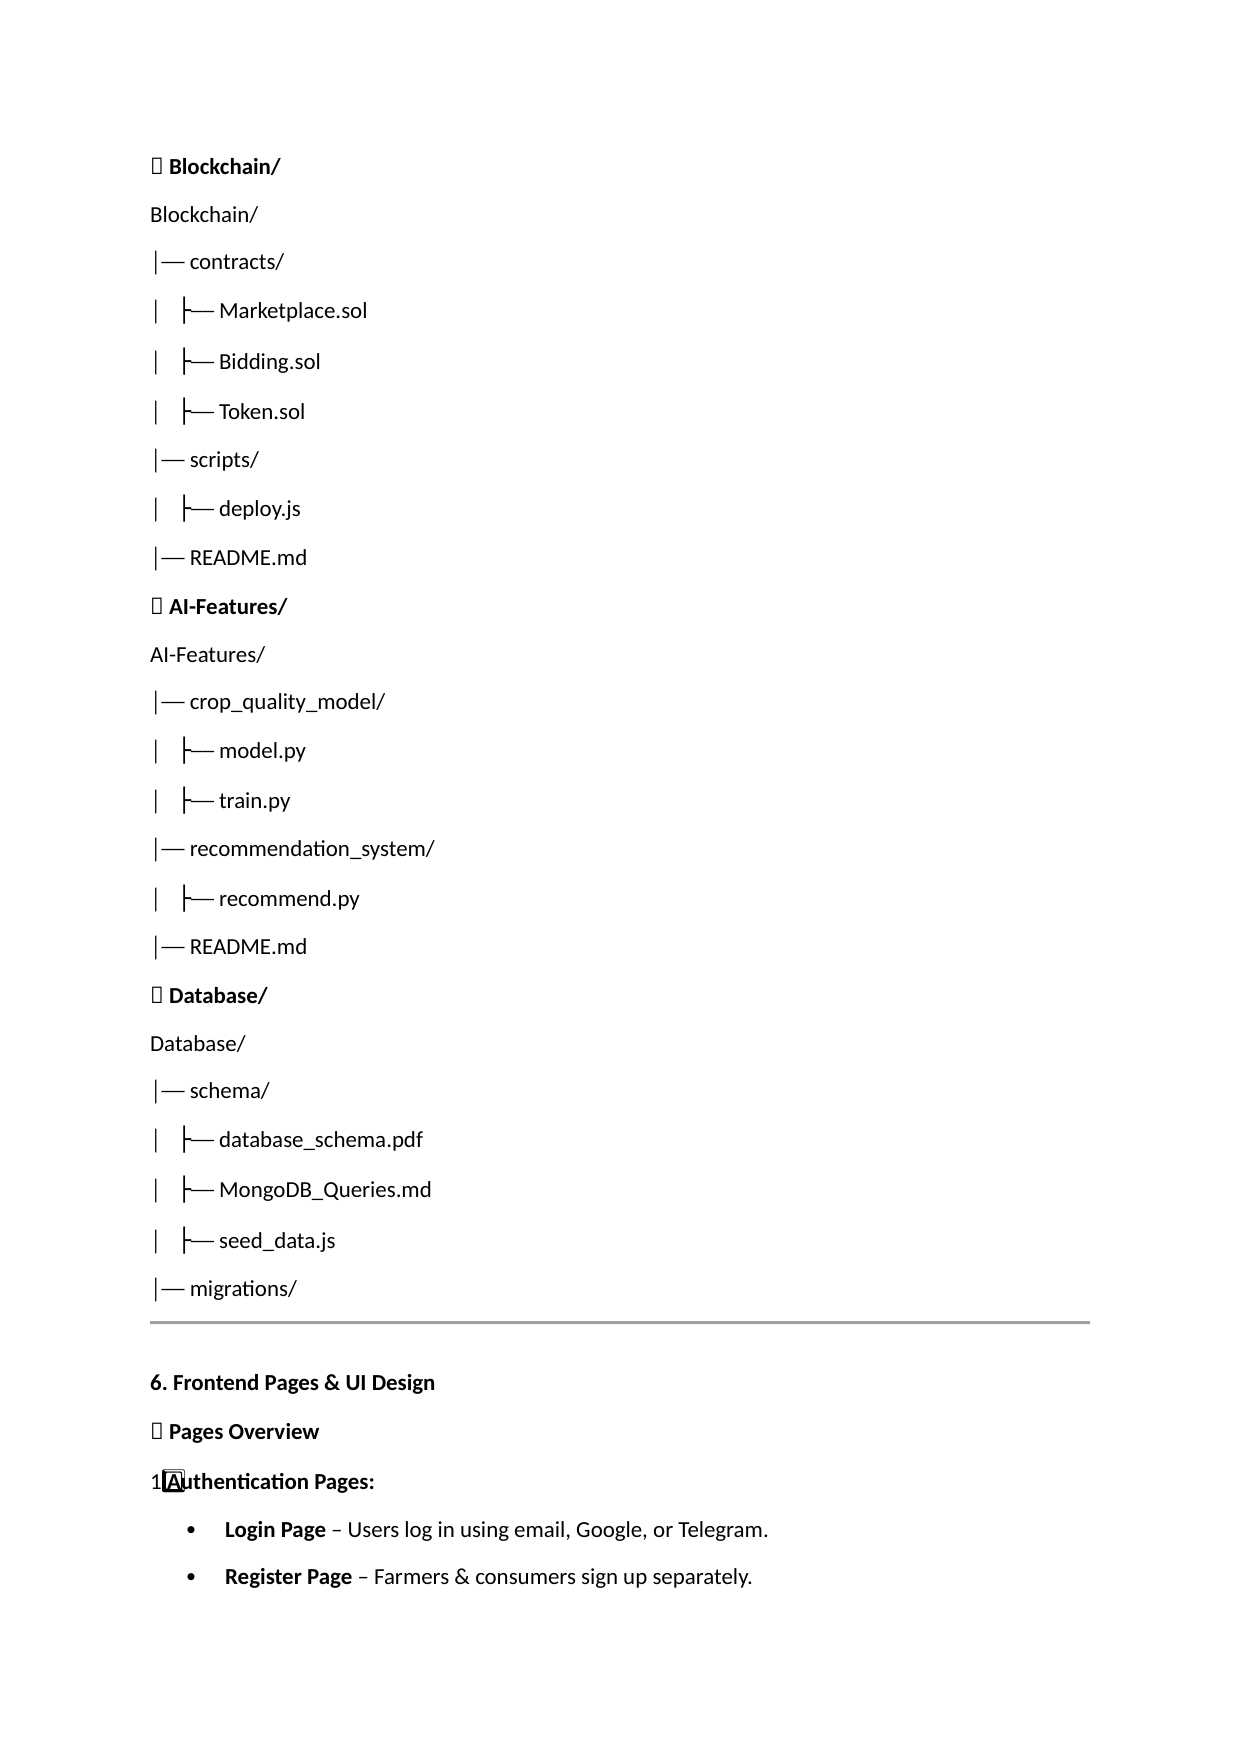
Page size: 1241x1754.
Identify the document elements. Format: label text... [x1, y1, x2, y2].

text │ ├── Marketplace.sol [150, 294, 1090, 325]
text │ ├── model.py [150, 734, 1090, 765]
text │── crop_quality_model/ [150, 687, 1090, 715]
list Login Page – Users log in using email, Google, or Telegram. [187, 1516, 1090, 1544]
text Blockchain/ [150, 200, 1090, 228]
text │── README.md [150, 932, 1090, 960]
text AI-Features/ [150, 640, 1090, 668]
text 📌 Pages Overview [150, 1415, 1090, 1446]
text │── contracts/ [150, 247, 1090, 275]
text 6. Frontend Pages & UI Design [150, 1368, 1090, 1396]
list Register Page – Farmers & consumers sign up separately. [187, 1562, 1090, 1591]
text │ ├── deploy.js [150, 492, 1090, 523]
text 📂 Database/ [150, 979, 1090, 1010]
text │── migrations/ [150, 1274, 1090, 1302]
text │ ├── recommend.py [150, 881, 1090, 913]
text │── recommendation_system/ [150, 834, 1090, 863]
text 📂 Blockchain/ [150, 150, 1090, 181]
text 1️⃣ Authentication Pages: [150, 1465, 1090, 1496]
text │ ├── train.py [150, 784, 1090, 815]
text │ ├── seed_data.js [150, 1224, 1090, 1255]
text │ ├── Bidding.sol [150, 344, 1090, 376]
text │ ├── Token.sol [150, 395, 1090, 426]
text Database/ [150, 1029, 1090, 1057]
text 📂 AI-Features/ [150, 589, 1090, 621]
text │── scripts/ [150, 445, 1090, 473]
text │── schema/ [150, 1076, 1090, 1104]
text │ ├── MongoDB_Queries.md [150, 1173, 1090, 1204]
text │── README.md [150, 543, 1090, 571]
text │ ├── database_schema.pdf [150, 1123, 1090, 1154]
